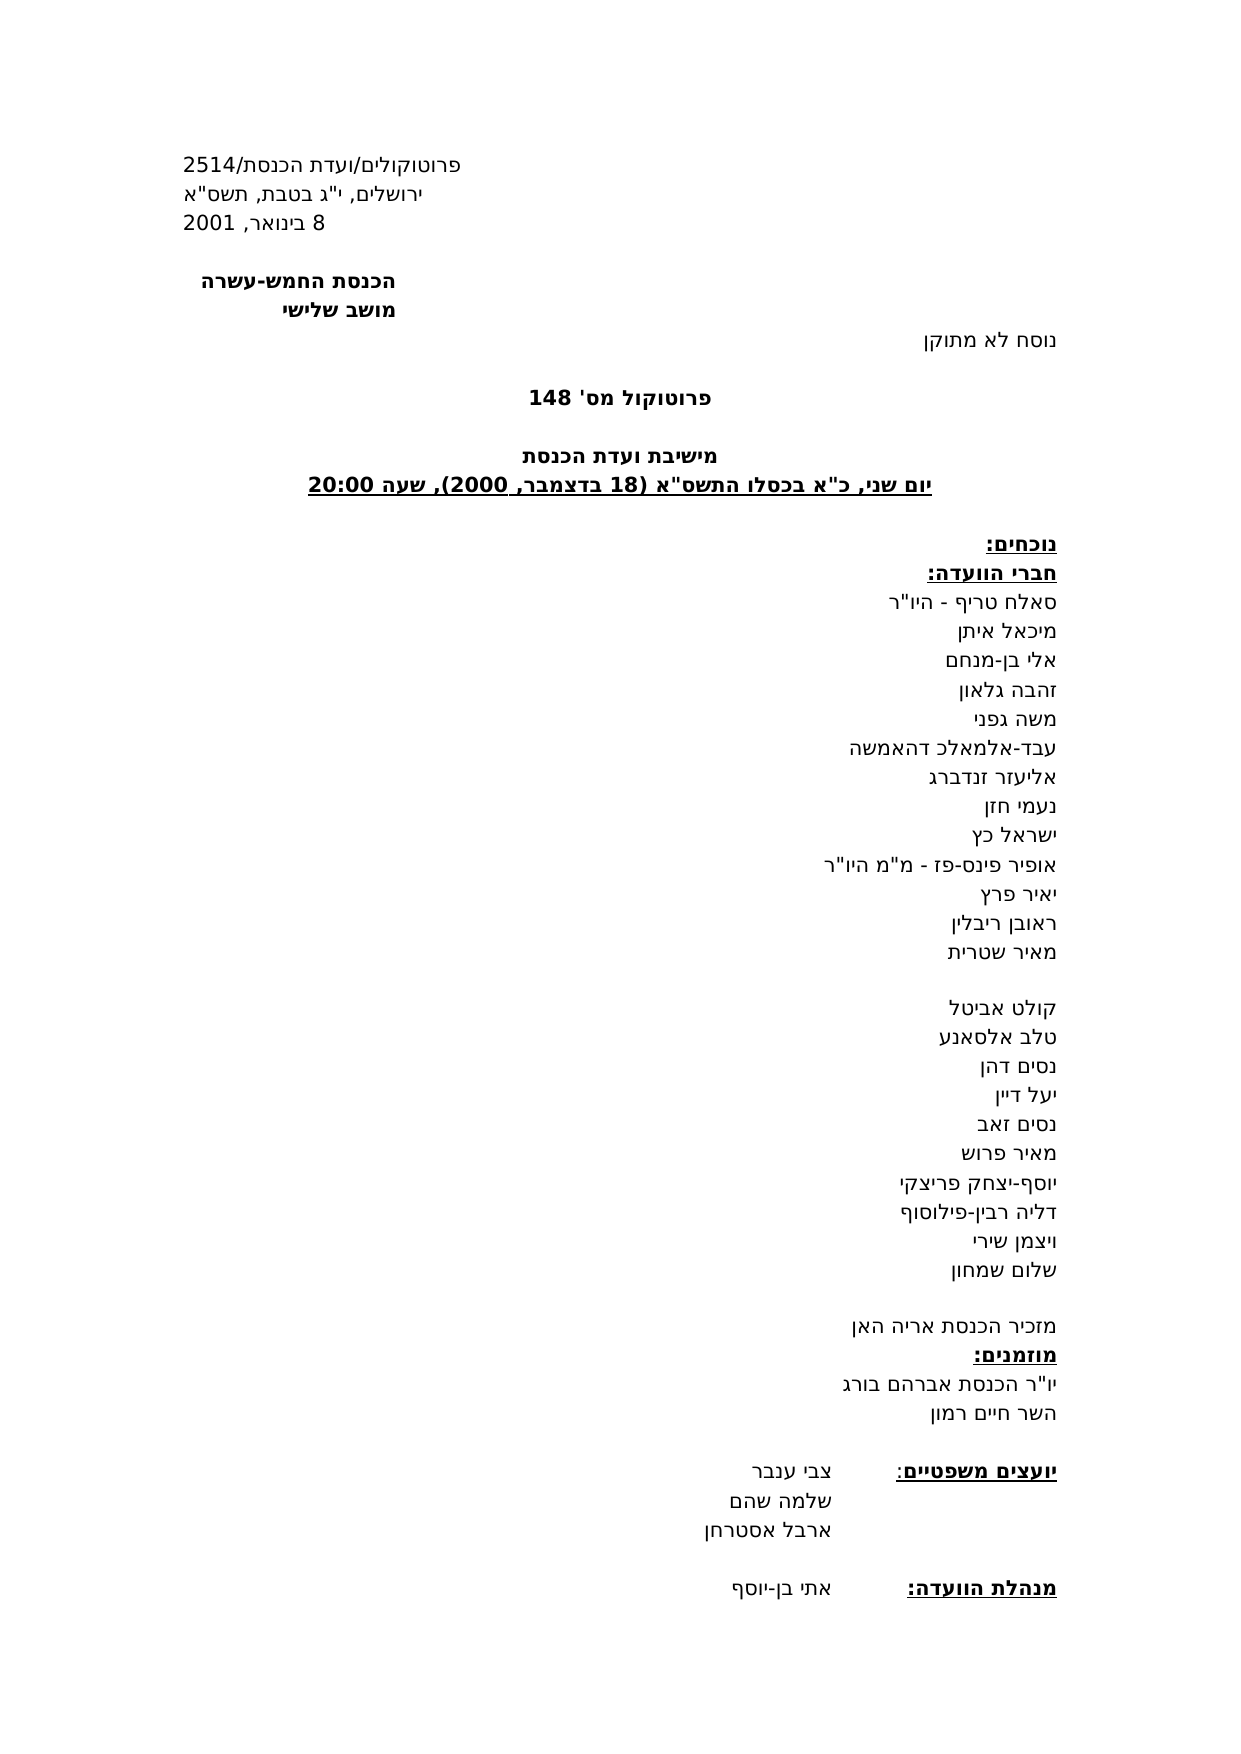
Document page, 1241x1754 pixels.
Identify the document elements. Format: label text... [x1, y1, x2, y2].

text יעל דיין [183, 1078, 1057, 1107]
text ראובן ריבלין [183, 906, 1057, 935]
text ארבל אסטרחן [183, 1513, 1057, 1542]
text מאיר פרוש [183, 1137, 1057, 1166]
text נוסח לא מתוקן [183, 323, 1057, 352]
text נוכחים: [183, 527, 1057, 556]
text יוסף-יצחק פריצקי [183, 1166, 1057, 1195]
text טלב אלסאנע [183, 1020, 1057, 1049]
text אלי בן-מנחם [183, 643, 1057, 673]
text שלמה שהם [183, 1484, 1057, 1513]
text מאיר שטרית [183, 935, 1057, 964]
text אופיר פינס-פז - מ"מ היו"ר [183, 848, 1057, 877]
text יאיר פרץ [183, 877, 1057, 906]
text דליה רבין-פילוסוף [183, 1195, 1057, 1224]
text ישראל כץ [183, 818, 1057, 848]
text פרוטוקול מס' 148 [183, 381, 1057, 410]
text 8 בינואר, 2001 [183, 206, 1057, 235]
text ויצמן שירי [183, 1224, 1057, 1253]
text יועצים משפטיים: צבי ענבר [183, 1454, 1057, 1484]
text חברי הוועדה: [183, 556, 1057, 585]
text מישיבת ועדת הכנסת [183, 439, 1057, 468]
text מזכיר הכנסת אריה האן [183, 1309, 1057, 1338]
text פרוטוקולים/ועדת הכנסת/2514 [183, 148, 1057, 177]
text נסים זאב [183, 1107, 1057, 1137]
subtitle הכנסת החמש-עשרה [183, 264, 1057, 293]
text נעמי חזן [183, 789, 1057, 818]
text סאלח טריף - היו"ר [183, 585, 1057, 614]
text מיכאל איתן [183, 614, 1057, 643]
text עבד-אלמאלכ דהאמשה [183, 731, 1057, 760]
text ‏יום שני, כ"א בכסלו התשס"א (18 בדצמבר, 2000), שעה 20:00 [183, 468, 1057, 498]
text אליעזר זנדברג [183, 760, 1057, 789]
text יו"ר הכנסת אברהם בורג [183, 1367, 1057, 1396]
text מוזמנים: [183, 1338, 1057, 1367]
text נסים דהן [183, 1049, 1057, 1078]
text שלום שמחון [183, 1253, 1057, 1282]
text זהבה גלאון [183, 673, 1057, 702]
text ירושלים, י"ג בטבת, תשס"א [183, 177, 1057, 206]
text מושב שלישי [183, 293, 1057, 323]
text מנהלת הוועדה: אתי בן-יוסף [183, 1571, 1057, 1600]
text קולט אביטל [183, 991, 1057, 1020]
text משה גפני [183, 702, 1057, 731]
text השר חיים רמון [183, 1396, 1057, 1425]
